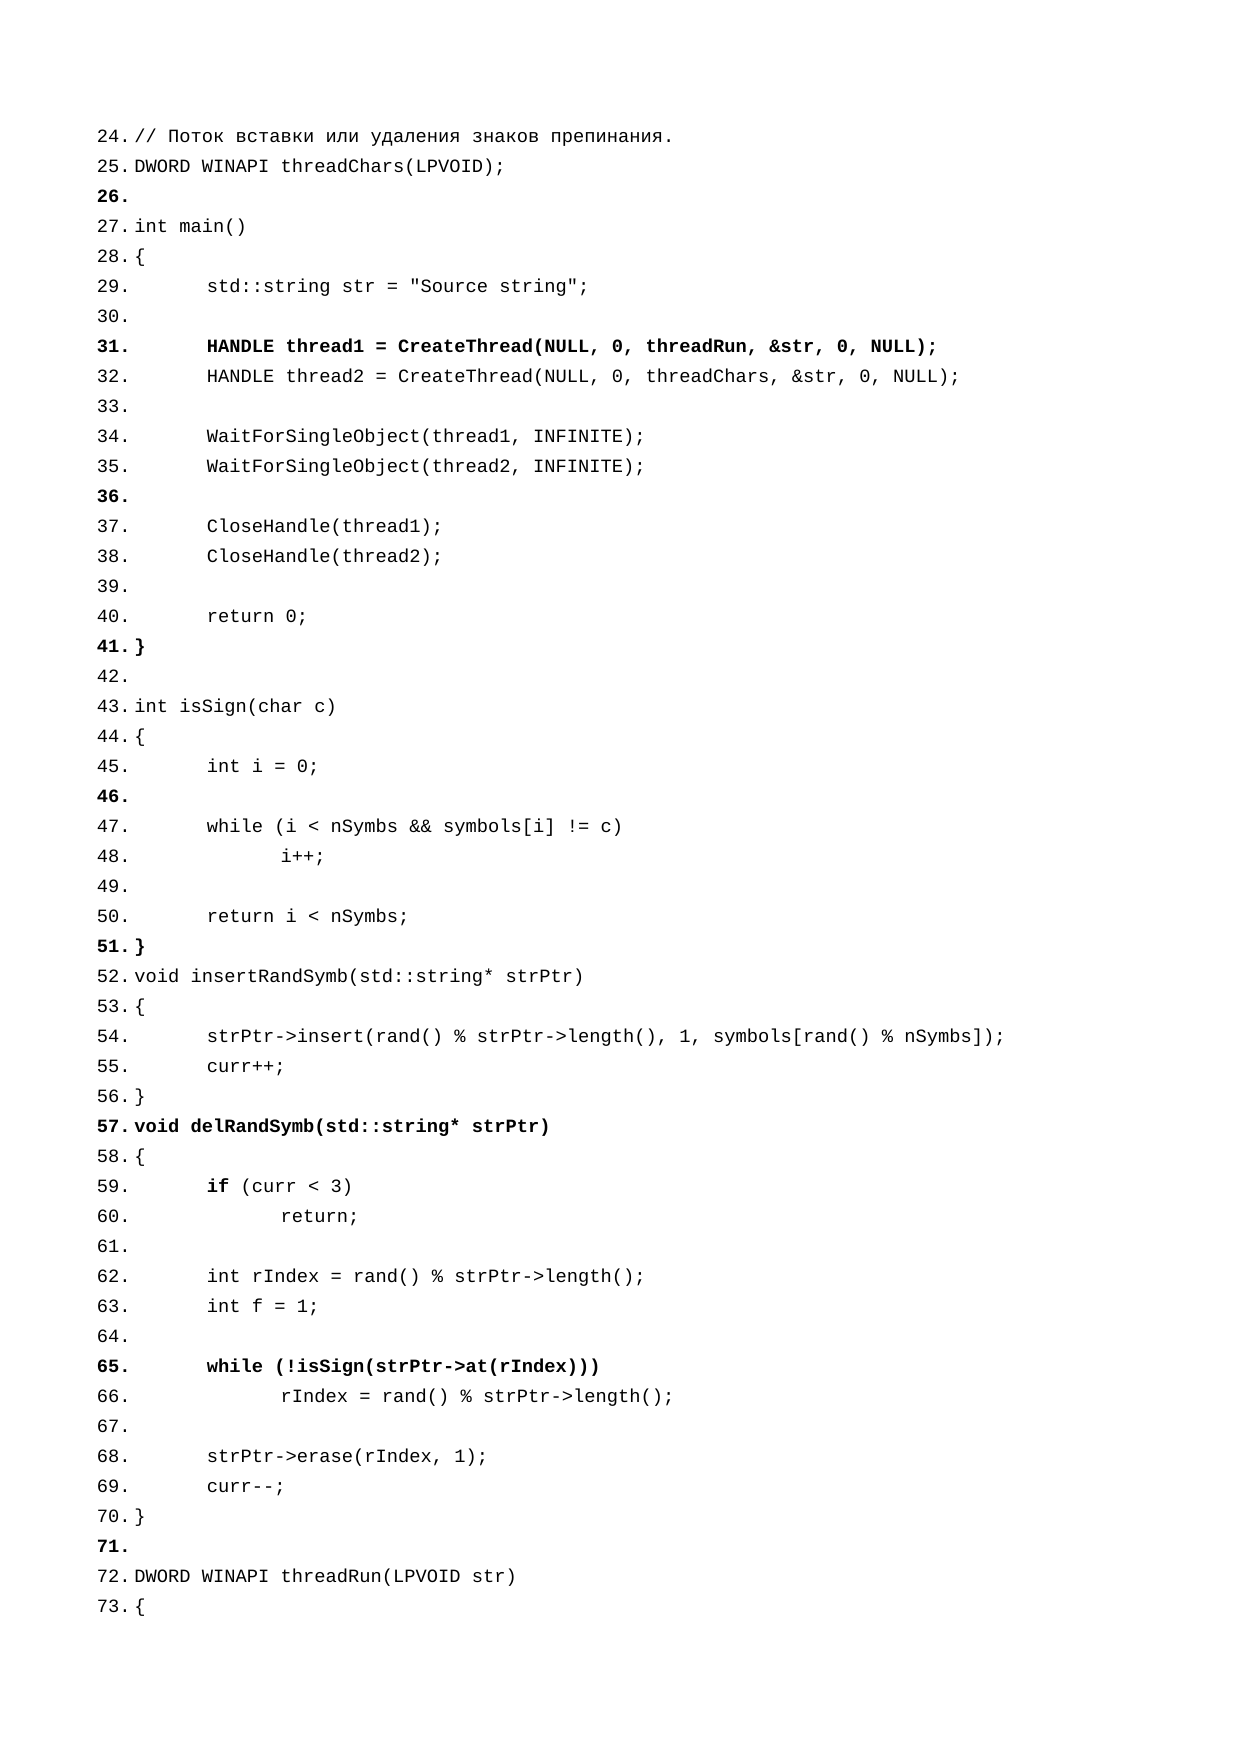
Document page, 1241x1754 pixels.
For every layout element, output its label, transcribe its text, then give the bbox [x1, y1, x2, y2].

list WaitForSingleObject(thread2, INFINITE); [97, 448, 1033, 478]
list { [97, 1588, 1033, 1618]
list return i < nSymbs; [97, 898, 1033, 928]
list curr--; [97, 1468, 1033, 1498]
list int rIndex = rand() % strPtr->length(); [97, 1258, 1033, 1288]
list DWORD WINAPI threadRun(LPVOID str) [97, 1558, 1033, 1588]
list std::string str = "Source string"; [97, 268, 1033, 298]
list // Поток вставки или удаления знаков препинания. [97, 118, 1033, 148]
list rIndex = rand() % strPtr->length(); [97, 1378, 1033, 1408]
list { [97, 1138, 1033, 1168]
list DWORD WINAPI threadChars(LPVOID); [97, 148, 1033, 178]
list HANDLE thread2 = CreateThread(NULL, 0, threadChars, &str, 0, NULL); [97, 358, 1033, 388]
list return; [97, 1198, 1033, 1228]
list } [97, 628, 1033, 658]
list int isSign(char c) [97, 688, 1033, 718]
list } [97, 1498, 1033, 1528]
list return 0; [97, 598, 1033, 628]
list } [97, 1078, 1033, 1108]
list if (curr < 3) [97, 1168, 1033, 1198]
list CloseHandle(thread2); [97, 538, 1033, 568]
list int main() [97, 208, 1033, 238]
list { [97, 238, 1033, 268]
list strPtr->erase(rIndex, 1); [97, 1438, 1033, 1468]
list while (i < nSymbs && symbols[i] != c) [97, 808, 1033, 838]
list int f = 1; [97, 1288, 1033, 1318]
list } [97, 928, 1033, 958]
list { [97, 718, 1033, 748]
list curr++; [97, 1048, 1033, 1078]
list i++; [97, 838, 1033, 868]
list void insertRandSymb(std::string* strPtr) [97, 958, 1033, 988]
list { [97, 988, 1033, 1018]
list strPtr->insert(rand() % strPtr->length(), 1, symbols[rand() % nSymbs]); [97, 1018, 1033, 1048]
list HANDLE thread1 = CreateThread(NULL, 0, threadRun, &str, 0, NULL); [97, 328, 1033, 358]
list void delRandSymb(std::string* strPtr) [97, 1108, 1033, 1138]
list WaitForSingleObject(thread1, INFINITE); [97, 418, 1033, 448]
list int i = 0; [97, 748, 1033, 778]
list CloseHandle(thread1); [97, 508, 1033, 538]
list while (!isSign(strPtr->at(rIndex))) [97, 1348, 1033, 1378]
